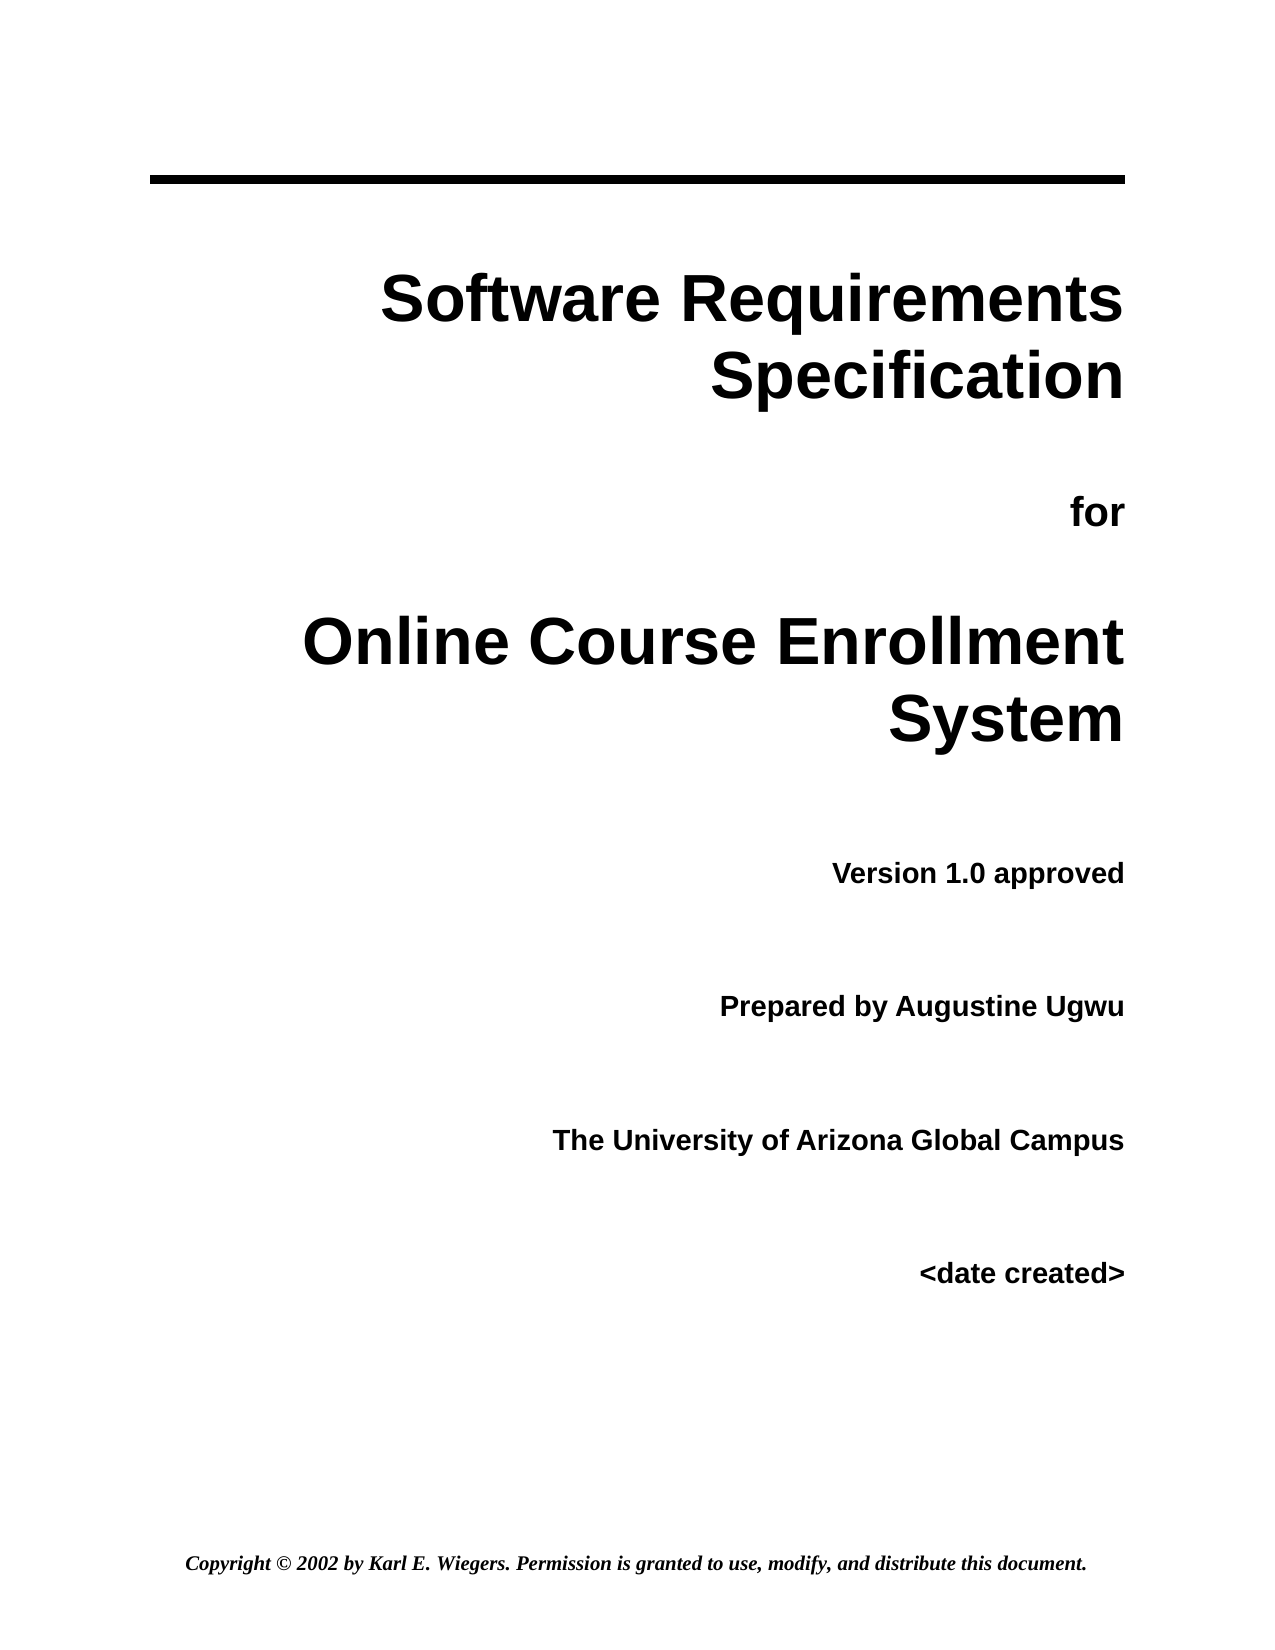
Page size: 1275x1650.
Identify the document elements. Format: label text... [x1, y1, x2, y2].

text Version 1.0 approved [150, 856, 1125, 889]
text Prepared by Augustine Ugwu [150, 989, 1125, 1023]
text <date created> [150, 1256, 1125, 1290]
title Online Course Enrollment System [150, 602, 1125, 756]
title Software Requirements Specification [150, 259, 1125, 413]
text The University of Arizona Global Campus [150, 1123, 1125, 1156]
title for [150, 488, 1125, 536]
